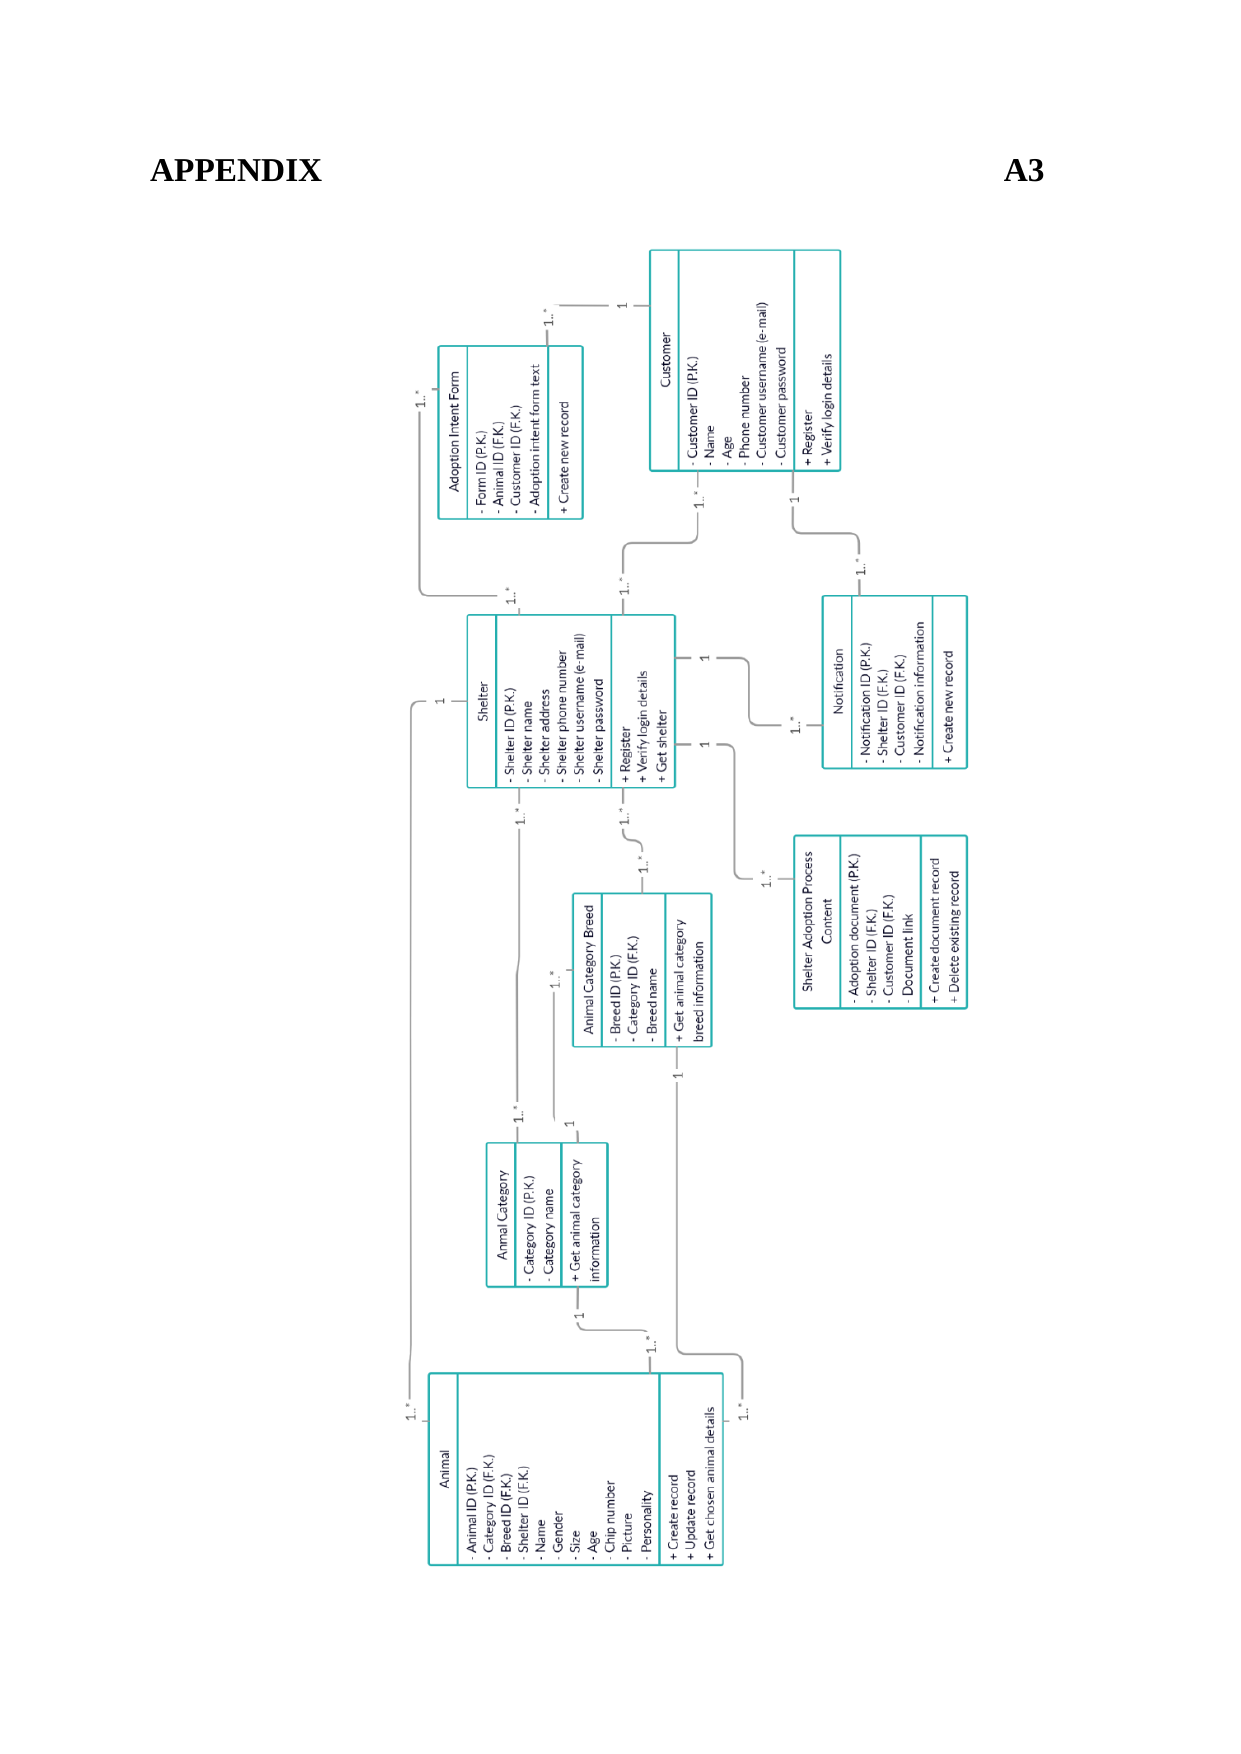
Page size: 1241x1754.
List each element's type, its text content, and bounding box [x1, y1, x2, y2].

picture [381, 232, 985, 1583]
subtitle APPENDIX A3 [150, 150, 1090, 188]
